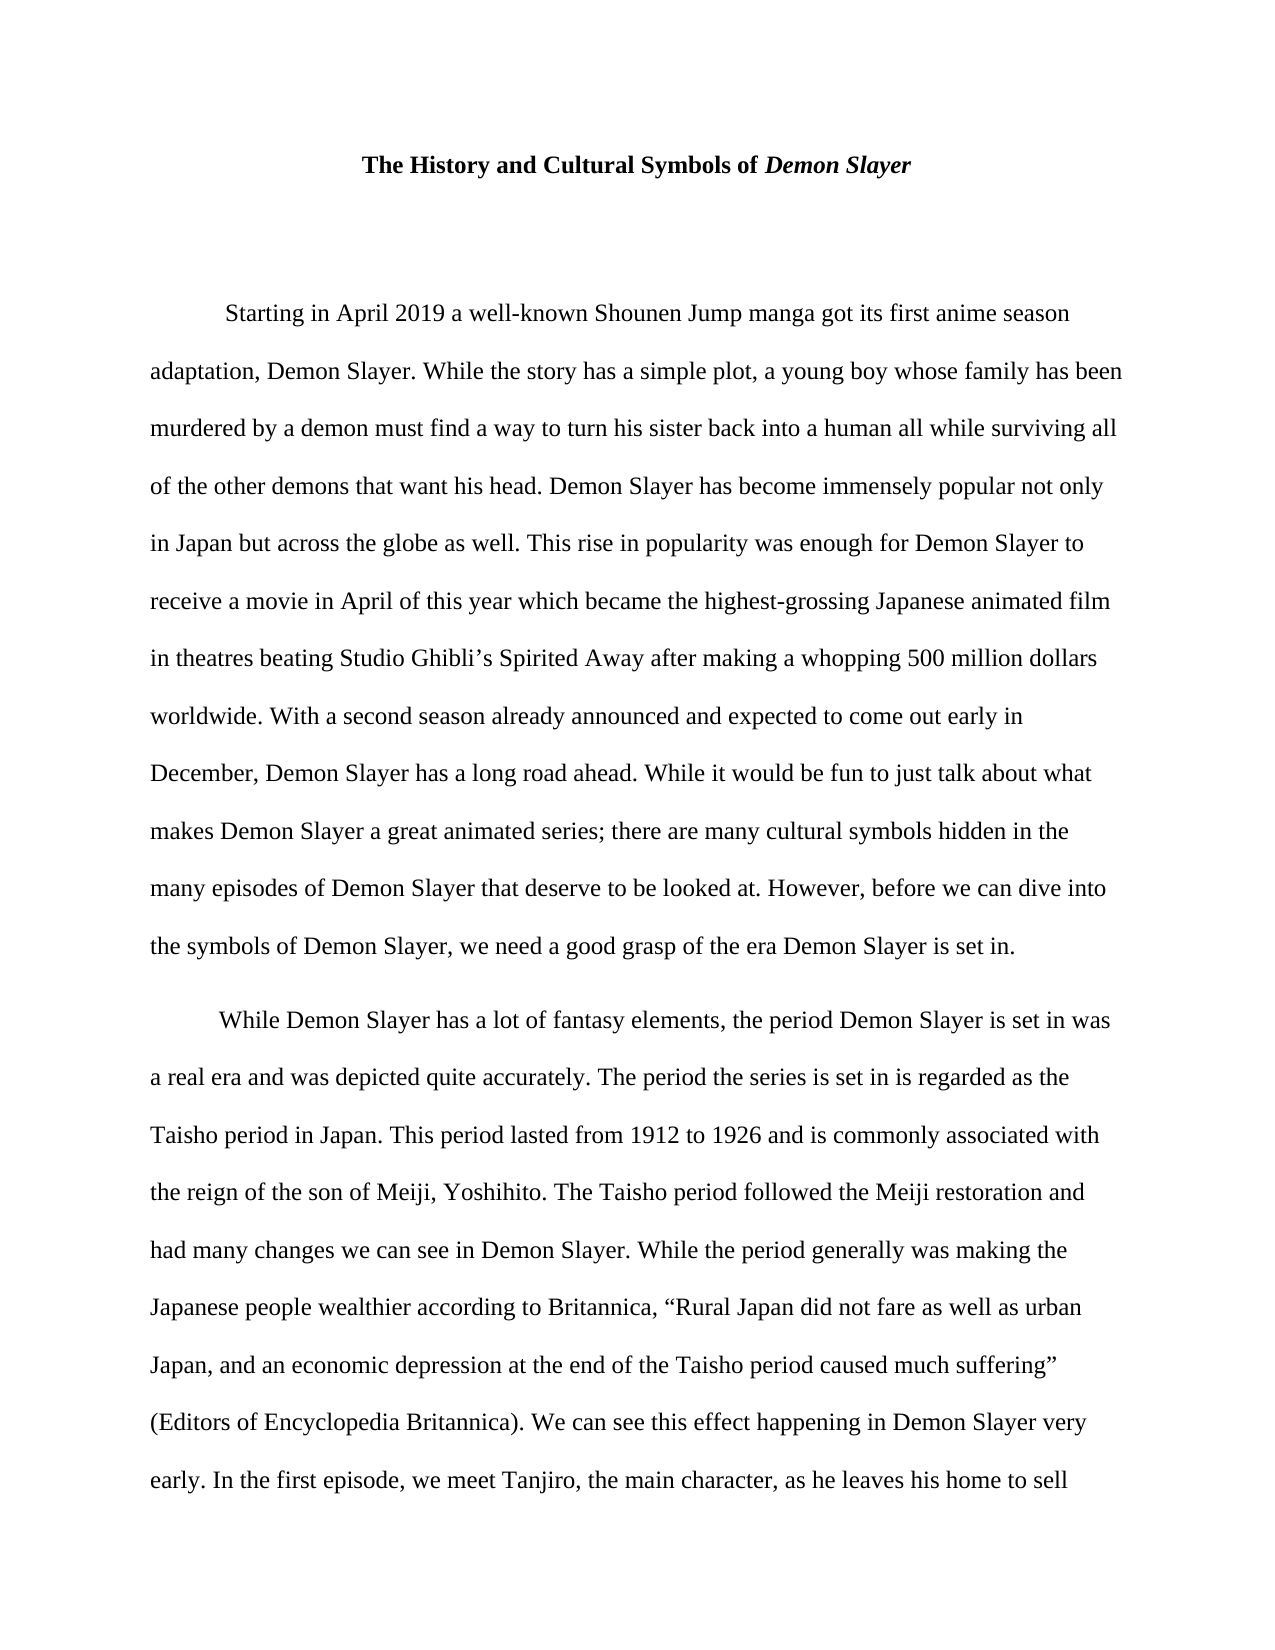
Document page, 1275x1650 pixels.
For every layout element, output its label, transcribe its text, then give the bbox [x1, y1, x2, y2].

text Starting in April 2019 a well-known Shounen Jump manga got its first anime season adaptation, Demon Slayer. While the story has a simple plot, a young boy whose family has been murdered by a demon must find a way to turn his sister back into a human all while surviving all of the other demons that want his head. Demon Slayer has become immensely popular not only in Japan but across the globe as well. This rise in popularity was enough for Demon Slayer to receive a movie in April of this year which became the highest-grossing Japanese animated film in theatres beating Studio Ghibli’s Spirited Away after making a whopping 500 million dollars worldwide. With a second season already announced and expected to come out early in December, Demon Slayer has a long road ahead. While it would be fun to just talk about what makes Demon Slayer a great animated series; there are many cultural symbols hidden in the many episodes of Demon Slayer that deserve to be looked at. However, before we can dive into the symbols of Demon Slayer, we need a good grasp of the era Demon Slayer is set in. [150, 298, 1125, 959]
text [150, 1005, 1125, 1494]
text The History and Cultural Symbols of Demon Slayer [150, 150, 1125, 179]
